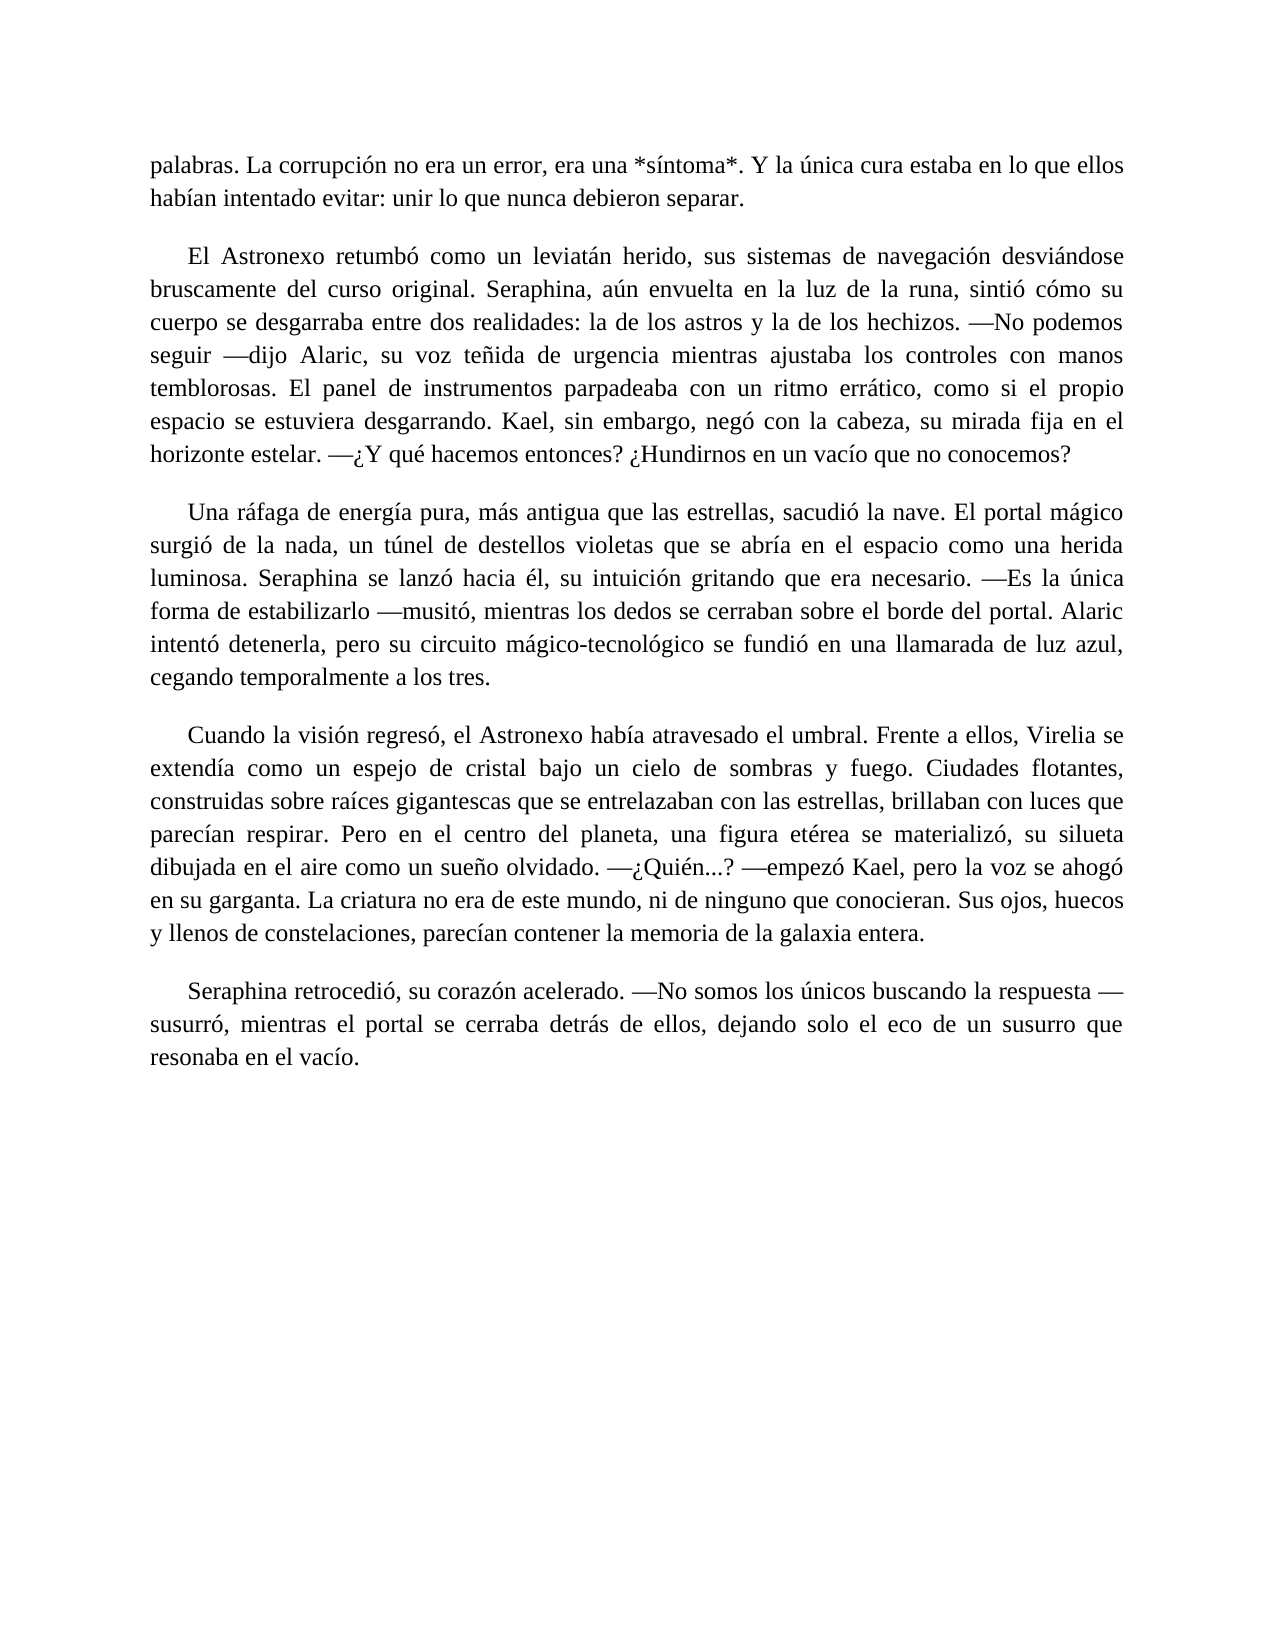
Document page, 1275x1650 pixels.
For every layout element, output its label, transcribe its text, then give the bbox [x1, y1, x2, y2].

text El Astronexo retumbó como un leviatán herido, sus sistemas de navegación desviándose bruscamente del curso original. Seraphina, aún envuelta en la luz de la runa, sintió cómo su cuerpo se desgarraba entre dos realidades: la de los astros y la de los hechizos. —No podemos seguir —dijo Alaric, su voz teñida de urgencia mientras ajustaba los controles con manos temblorosas. El panel de instrumentos parpadeaba con un ritmo errático, como si el propio espacio se estuviera desgarrando. Kael, sin embargo, negó con la cabeza, su mirada fija en el horizonte estelar. —¿Y qué hacemos entonces? ¿Hundirnos en un vacío que no conocemos? [150, 241, 1125, 468]
text Cuando la visión regresó, el Astronexo había atravesado el umbral. Frente a ellos, Virelia se extendía como un espejo de cristal bajo un cielo de sombras y fuego. Ciudades flotantes, construidas sobre raíces gigantescas que se entrelazaban con las estrellas, brillaban con luces que parecían respirar. Pero en el centro del planeta, una figura etérea se materializó, su silueta dibujada en el aire como un sueño olvidado. —¿Quién...? —empezó Kael, pero la voz se ahogó en su garganta. La criatura no era de este mundo, ni de ninguno que conocieran. Sus ojos, huecos y llenos de constelaciones, parecían contener la memoria de la galaxia entera. [150, 720, 1125, 947]
text Una ráfaga de energía pura, más antigua que las estrellas, sacudió la nave. El portal mágico surgió de la nada, un túnel de destellos violetas que se abría en el espacio como una herida luminosa. Seraphina se lanzó hacia él, su intuición gritando que era necesario. —Es la única forma de estabilizarlo —musitó, mientras los dedos se cerraban sobre el borde del portal. Alaric intentó detenerla, pero su circuito mágico-tecnológico se fundió en una llamarada de luz azul, cegando temporalmente a los tres. [150, 497, 1125, 691]
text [150, 150, 1125, 212]
text Seraphina retrocedió, su corazón acelerado. —No somos los únicos buscando la respuesta —susurró, mientras el portal se cerraba detrás de ellos, dejando solo el eco de un susurro que resonaba en el vacío. [150, 976, 1125, 1071]
